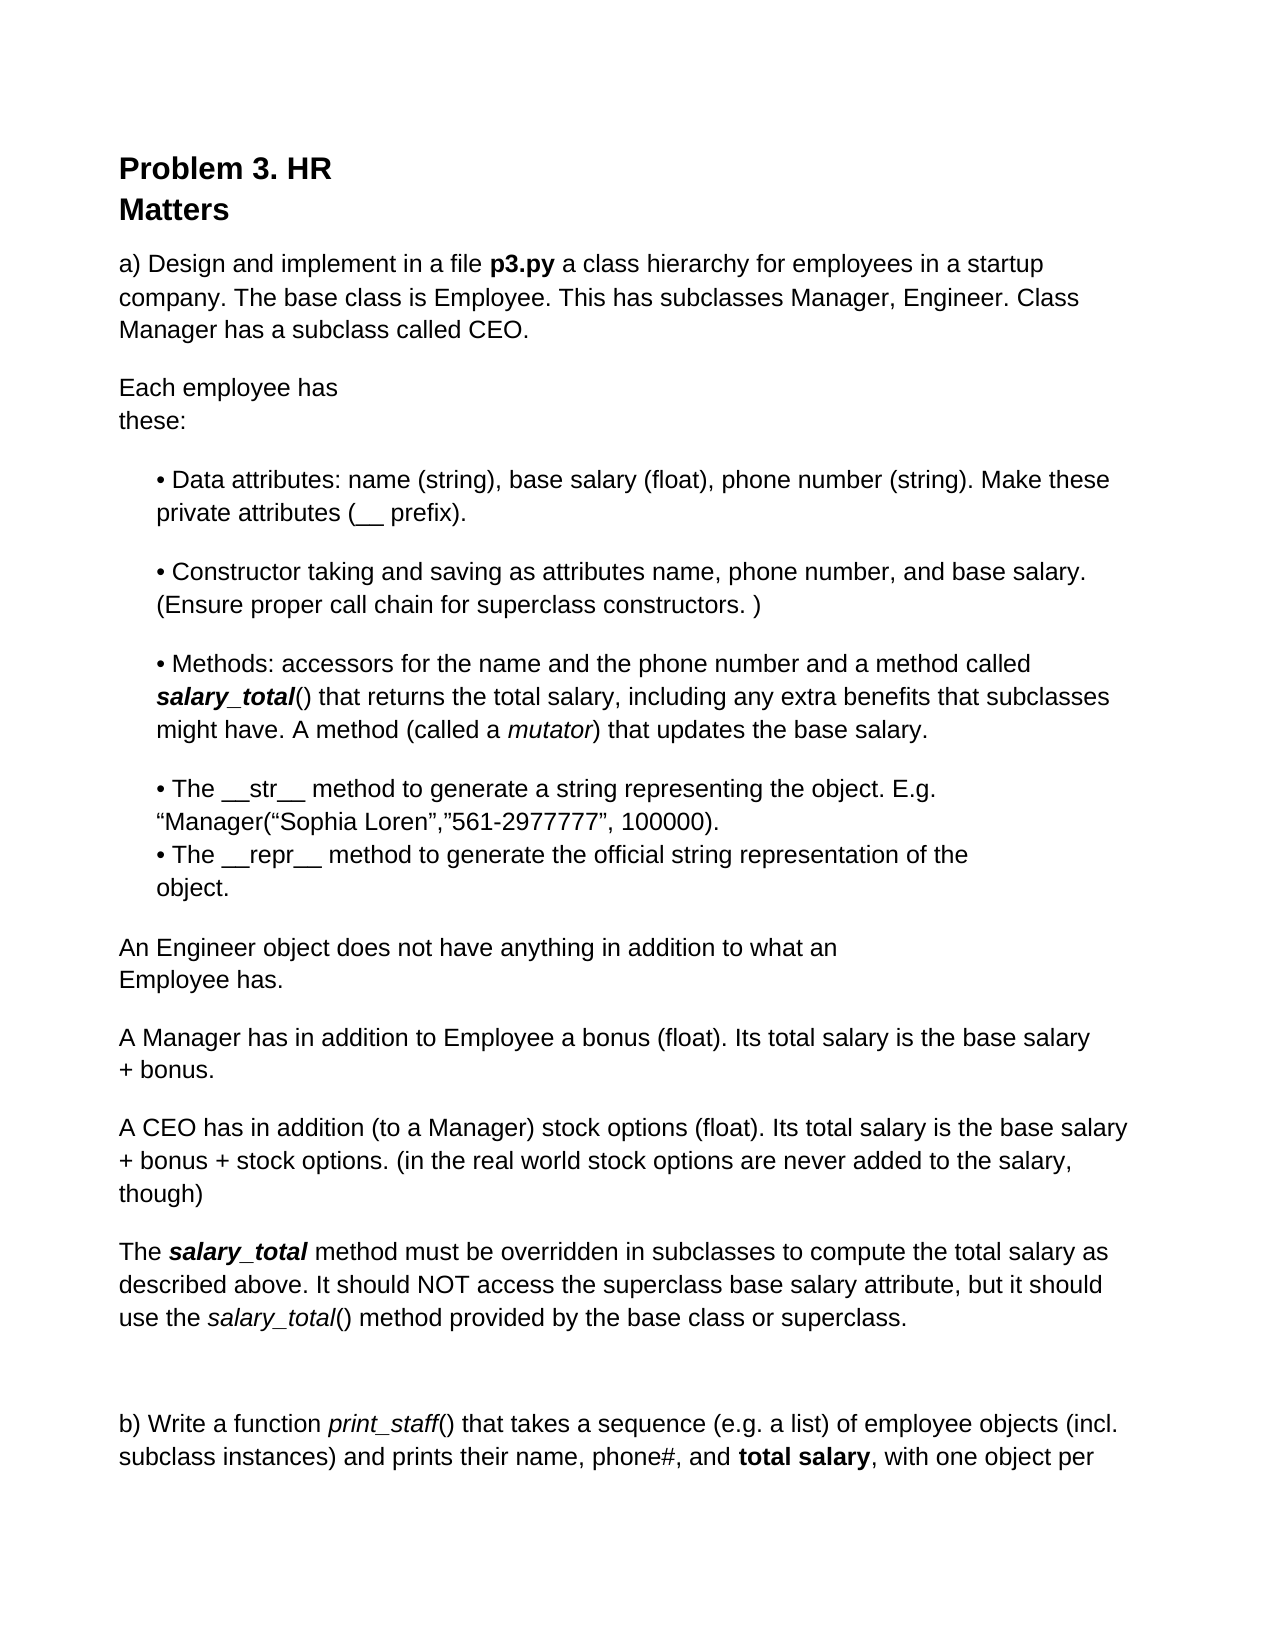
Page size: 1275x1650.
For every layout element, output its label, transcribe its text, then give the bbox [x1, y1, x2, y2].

text • Data attributes: name (string), base salary (float), phone number (string). Make these private attributes (__ prefix). [156, 465, 1117, 527]
text • Methods: accessors for the name and the phone number and a method called salary_total() that returns the total salary, including any extra benefits that subclasses might have. A method (called a mutator) that updates the base salary. [156, 649, 1144, 744]
text • The __str__ method to generate a string representing the object. E.g. “Manager(“Sophia Loren”,”561-2977777”, 100000). [156, 774, 1073, 836]
text A Manager has in addition to Employee a bonus (float). Its total salary is the base salary + bonus. [118, 1022, 1092, 1084]
text Each employee has these: [118, 373, 376, 435]
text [118, 1408, 1119, 1470]
text An Engineer object does not have anything in addition to what an Employee has. [118, 932, 928, 994]
text a) Design and implement in a file p3.py a class hierarchy for employees in a startup company. The base class is Employee. This has subclasses Manager, Engineer. Class Manager has a subclass called CEO. [118, 249, 1154, 344]
text • The __repr__ method to generate the official string representation of the object. [156, 840, 989, 902]
text The salary_total method must be overridden in subclasses to compute the total salary as described above. It should NOT access the superclass base salary attribute, but it should use the salary_total() method provided by the base class or superclass. [118, 1237, 1116, 1331]
text Problem 3. HR Matters [118, 150, 432, 227]
text • Constructor taking and saving as attributes name, phone number, and base salary. (Ensure proper call chain for superclass constructors. ) [156, 557, 1089, 619]
text A CEO has in addition (to a Manager) stock options (float). Its total salary is the base salary + bonus + stock options. (in the real world stock options are never added to the salary, though) [118, 1113, 1143, 1208]
